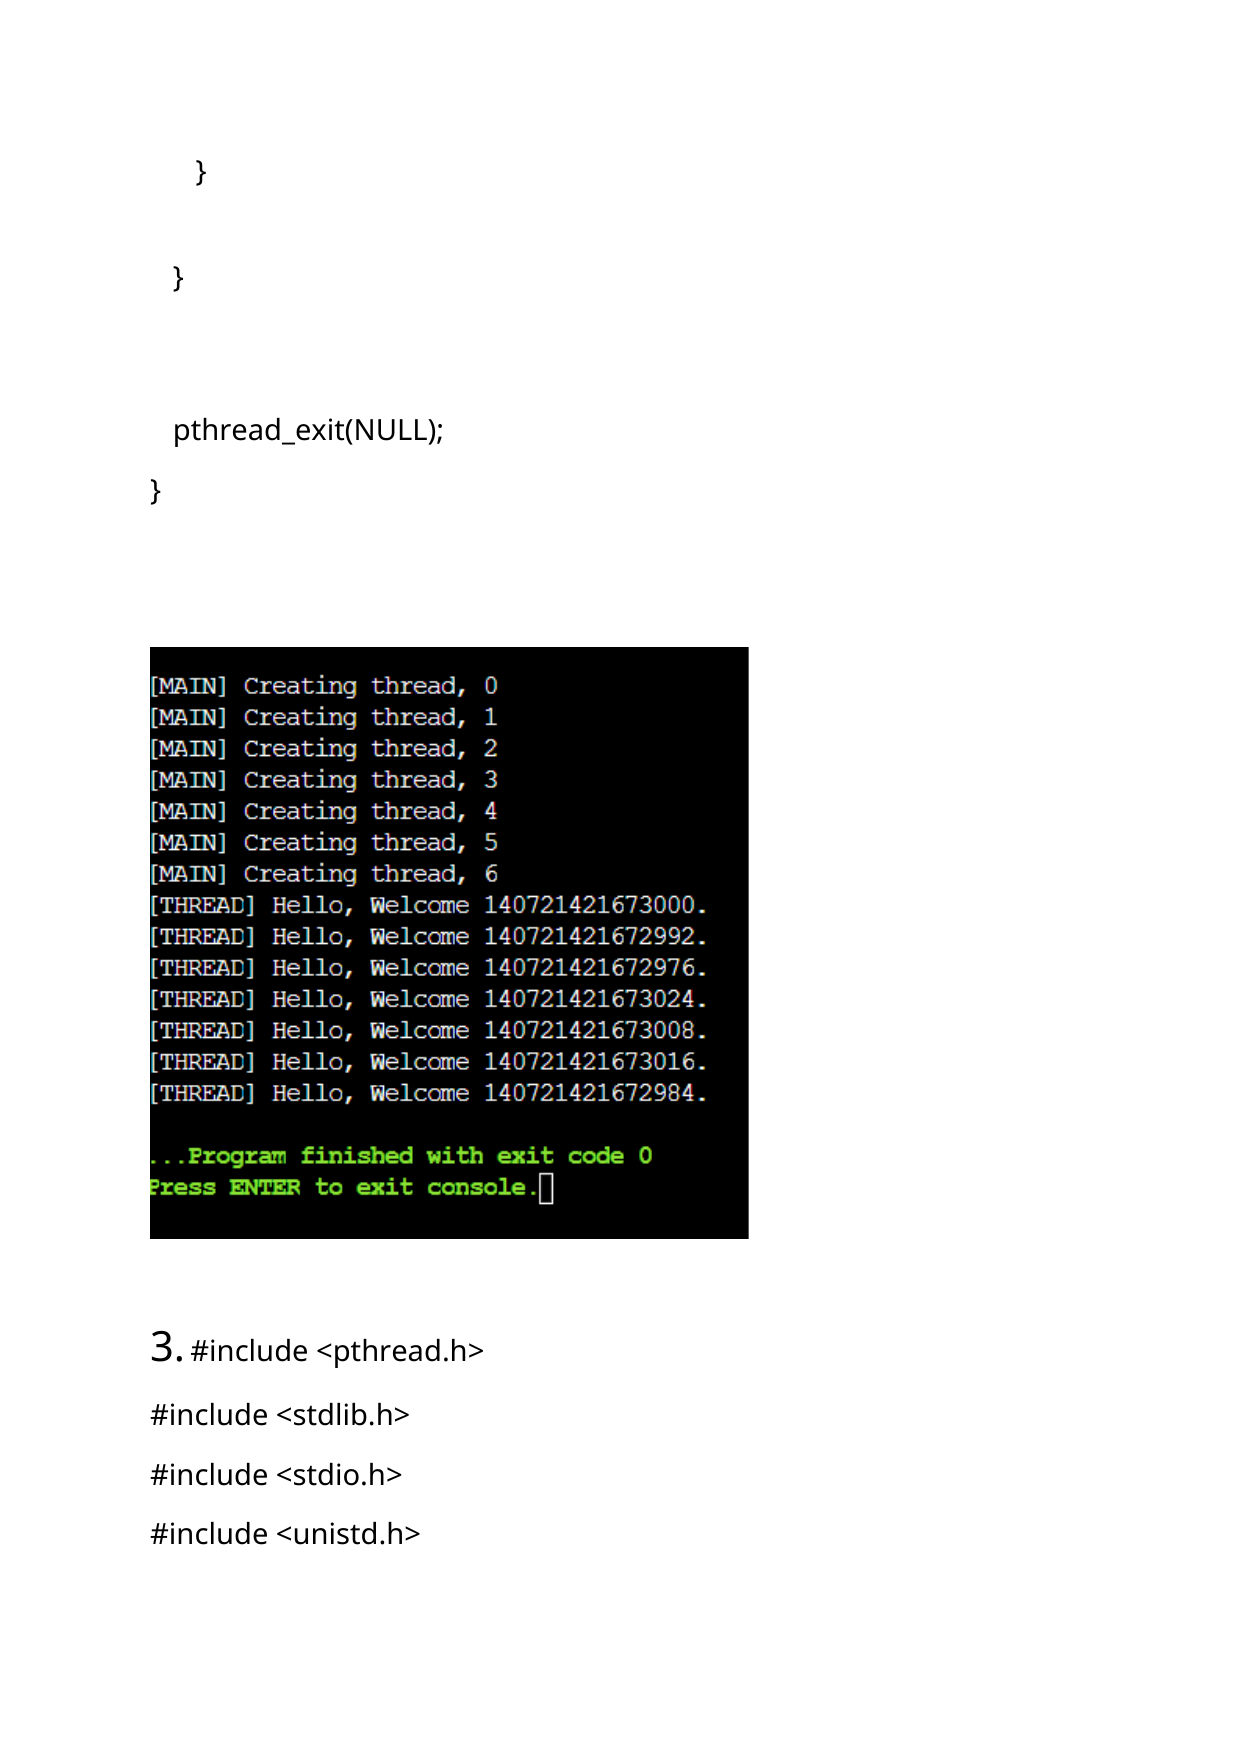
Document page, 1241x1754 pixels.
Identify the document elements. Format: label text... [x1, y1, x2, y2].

text pthread_exit(NULL); [150, 409, 1090, 449]
text } [150, 469, 1090, 509]
text #include <unistd.h> [150, 1513, 1090, 1553]
text } [150, 150, 1090, 190]
picture [150, 647, 749, 1239]
text #include <stdio.h> [150, 1454, 1090, 1494]
text #include <stdlib.h> [150, 1394, 1090, 1434]
text } [150, 256, 1090, 296]
text 3. #include <pthread.h> [150, 1317, 1090, 1373]
